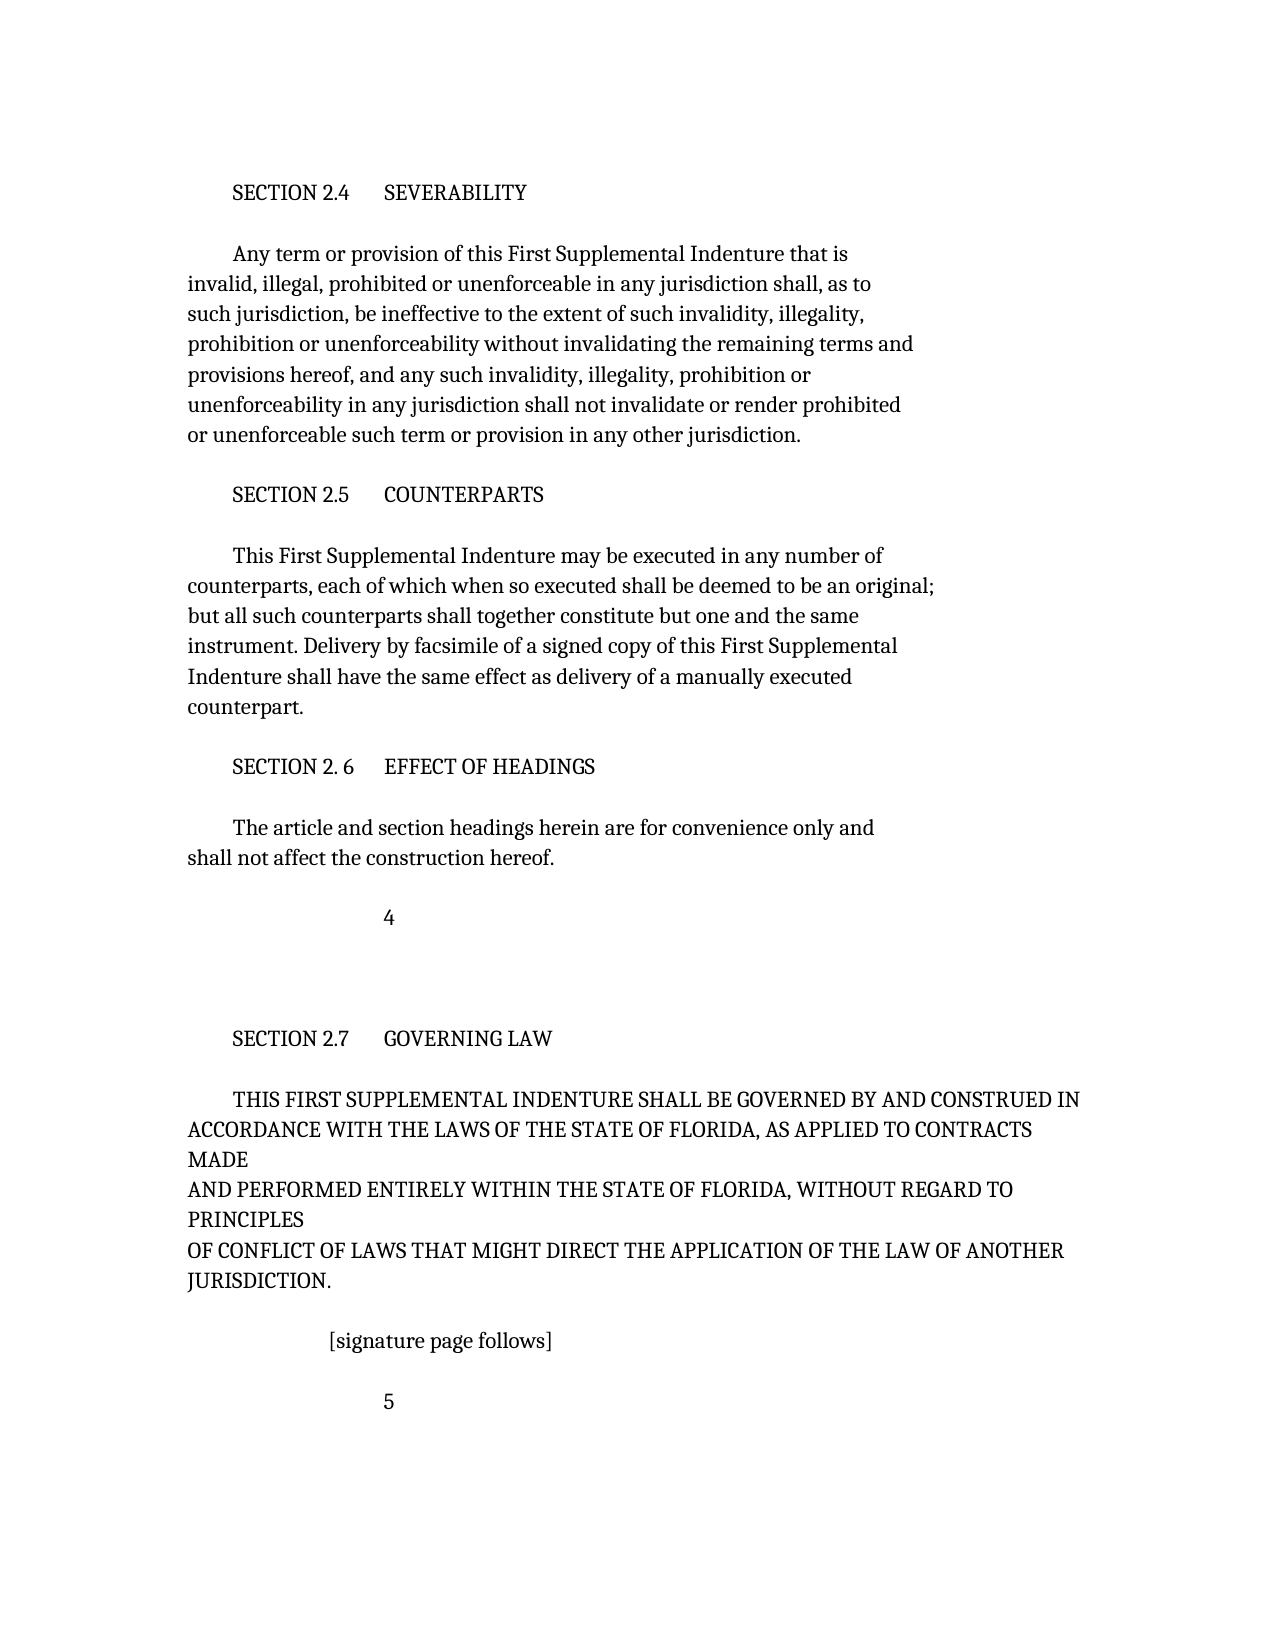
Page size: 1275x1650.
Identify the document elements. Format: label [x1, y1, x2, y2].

text [187, 150, 1087, 1475]
